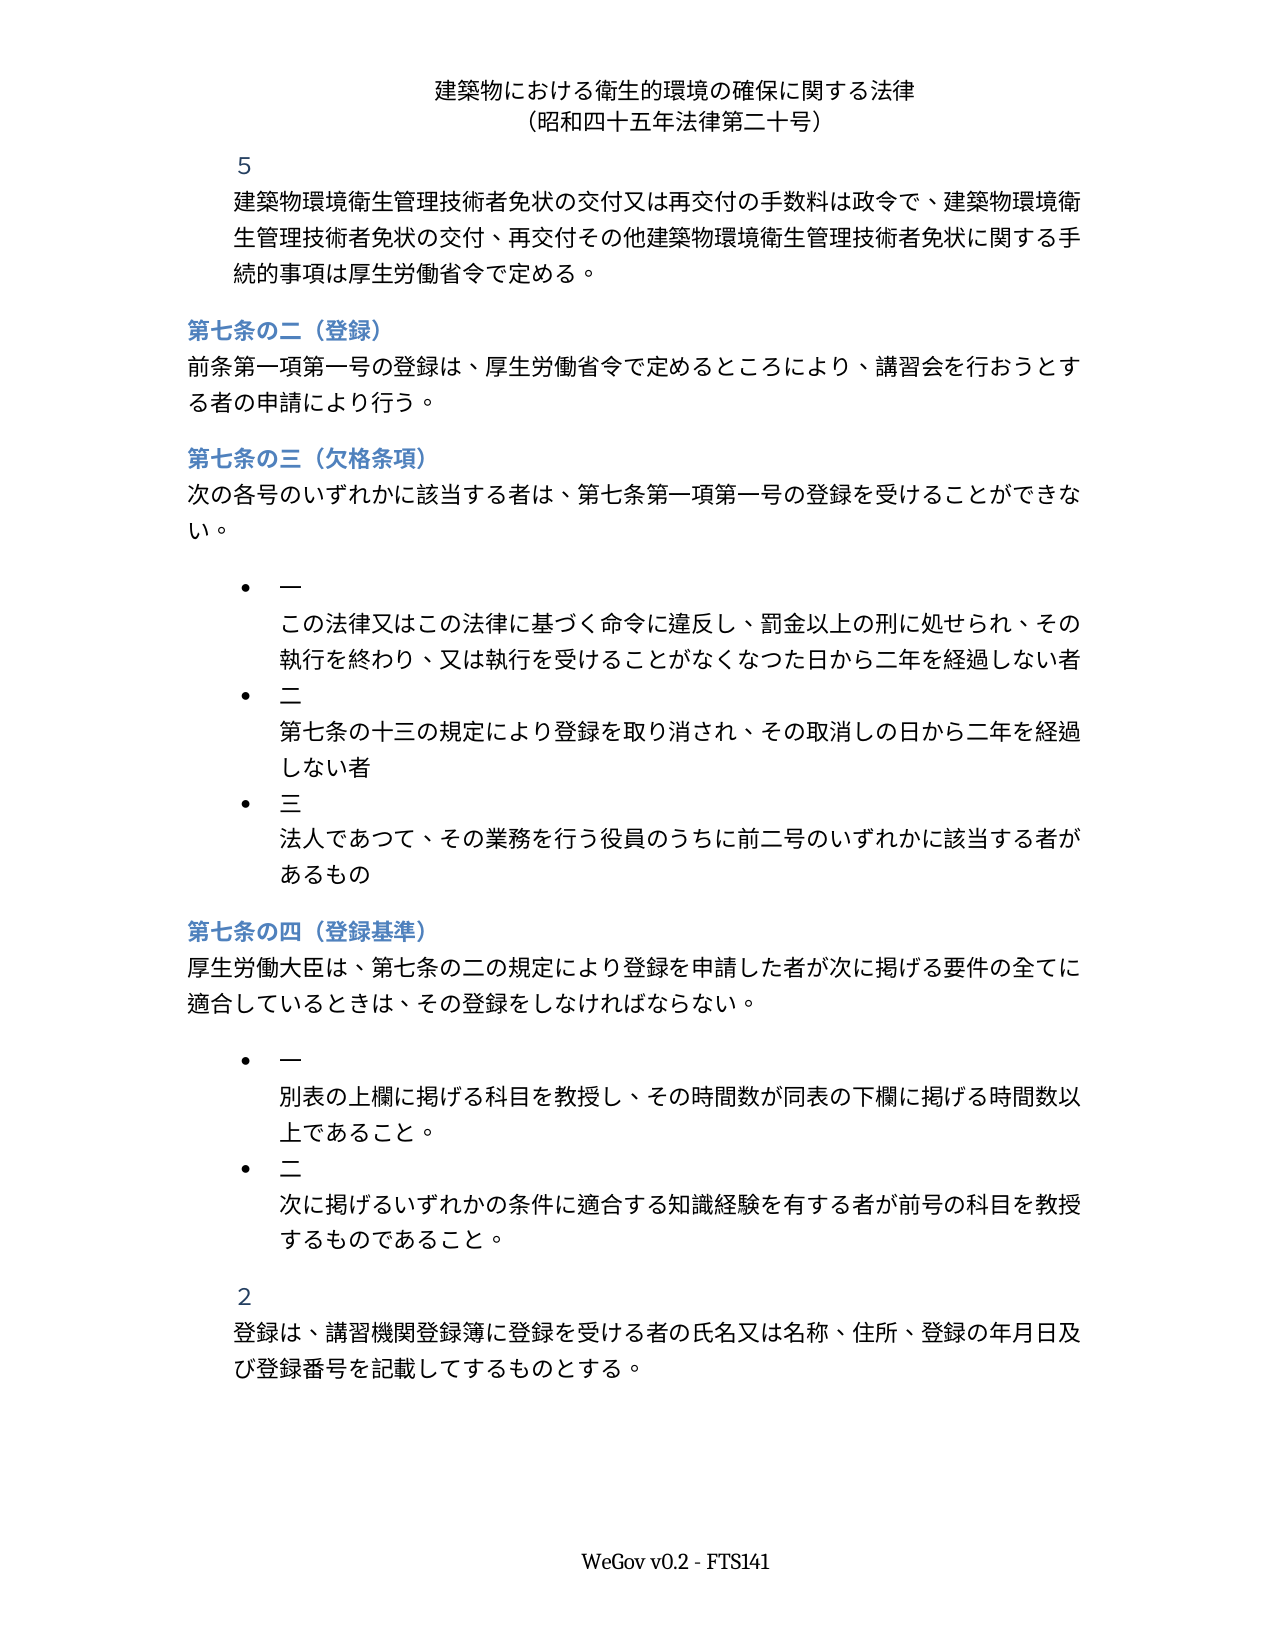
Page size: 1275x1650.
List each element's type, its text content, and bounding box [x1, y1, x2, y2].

text 厚生労働大臣は、第七条の二の規定により登録を申請した者が次に掲げる要件の全てに適合しているときは、その登録をしなければならない。 [187, 952, 1087, 1019]
text 次の各号のいずれかに該当する者は、第七条第一項第一号の登録を受けることができない。 [187, 479, 1087, 546]
subtitle 第七条の二（登録） [187, 314, 1087, 346]
subtitle 第七条の三（欠格条項） [187, 443, 1087, 474]
subtitle ２ [233, 1281, 1087, 1312]
list 二 第七条の十三の規定により登録を取り消され、その取消しの日から二年を経過しない者 [242, 680, 1087, 783]
text 前条第一項第一号の登録は、厚生労働省令で定めるところにより、講習会を行おうとする者の申請により行う。 [187, 351, 1087, 418]
list 一 この法律又はこの法律に基づく命令に違反し、罰金以上の刑に処せられ、その執行を終わり、又は執行を受けることがなくなつた日から二年を経過しない者 [242, 572, 1087, 675]
text 登録は、講習機関登録簿に登録を受ける者の氏名又は名称、住所、登録の年月日及び登録番号を記載してするものとする。 [233, 1317, 1087, 1384]
subtitle 第七条の四（登録基準） [187, 916, 1087, 947]
list 三 法人であつて、その業務を行う役員のうちに前二号のいずれかに該当する者があるもの [242, 787, 1087, 891]
list 一 別表の上欄に掲げる科目を教授し、その時間数が同表の下欄に掲げる時間数以上であること。 [242, 1045, 1087, 1148]
list 二 次に掲げるいずれかの条件に適合する知識経験を有する者が前号の科目を教授するものであること。 [242, 1153, 1087, 1256]
text 建築物環境衛生管理技術者免状の交付又は再交付の手数料は政令で、建築物環境衛生管理技術者免状の交付、再交付その他建築物環境衛生管理技術者免状に関する手続的事項は厚生労働省令で定める。 [233, 186, 1087, 289]
subtitle ５ [233, 150, 1087, 181]
